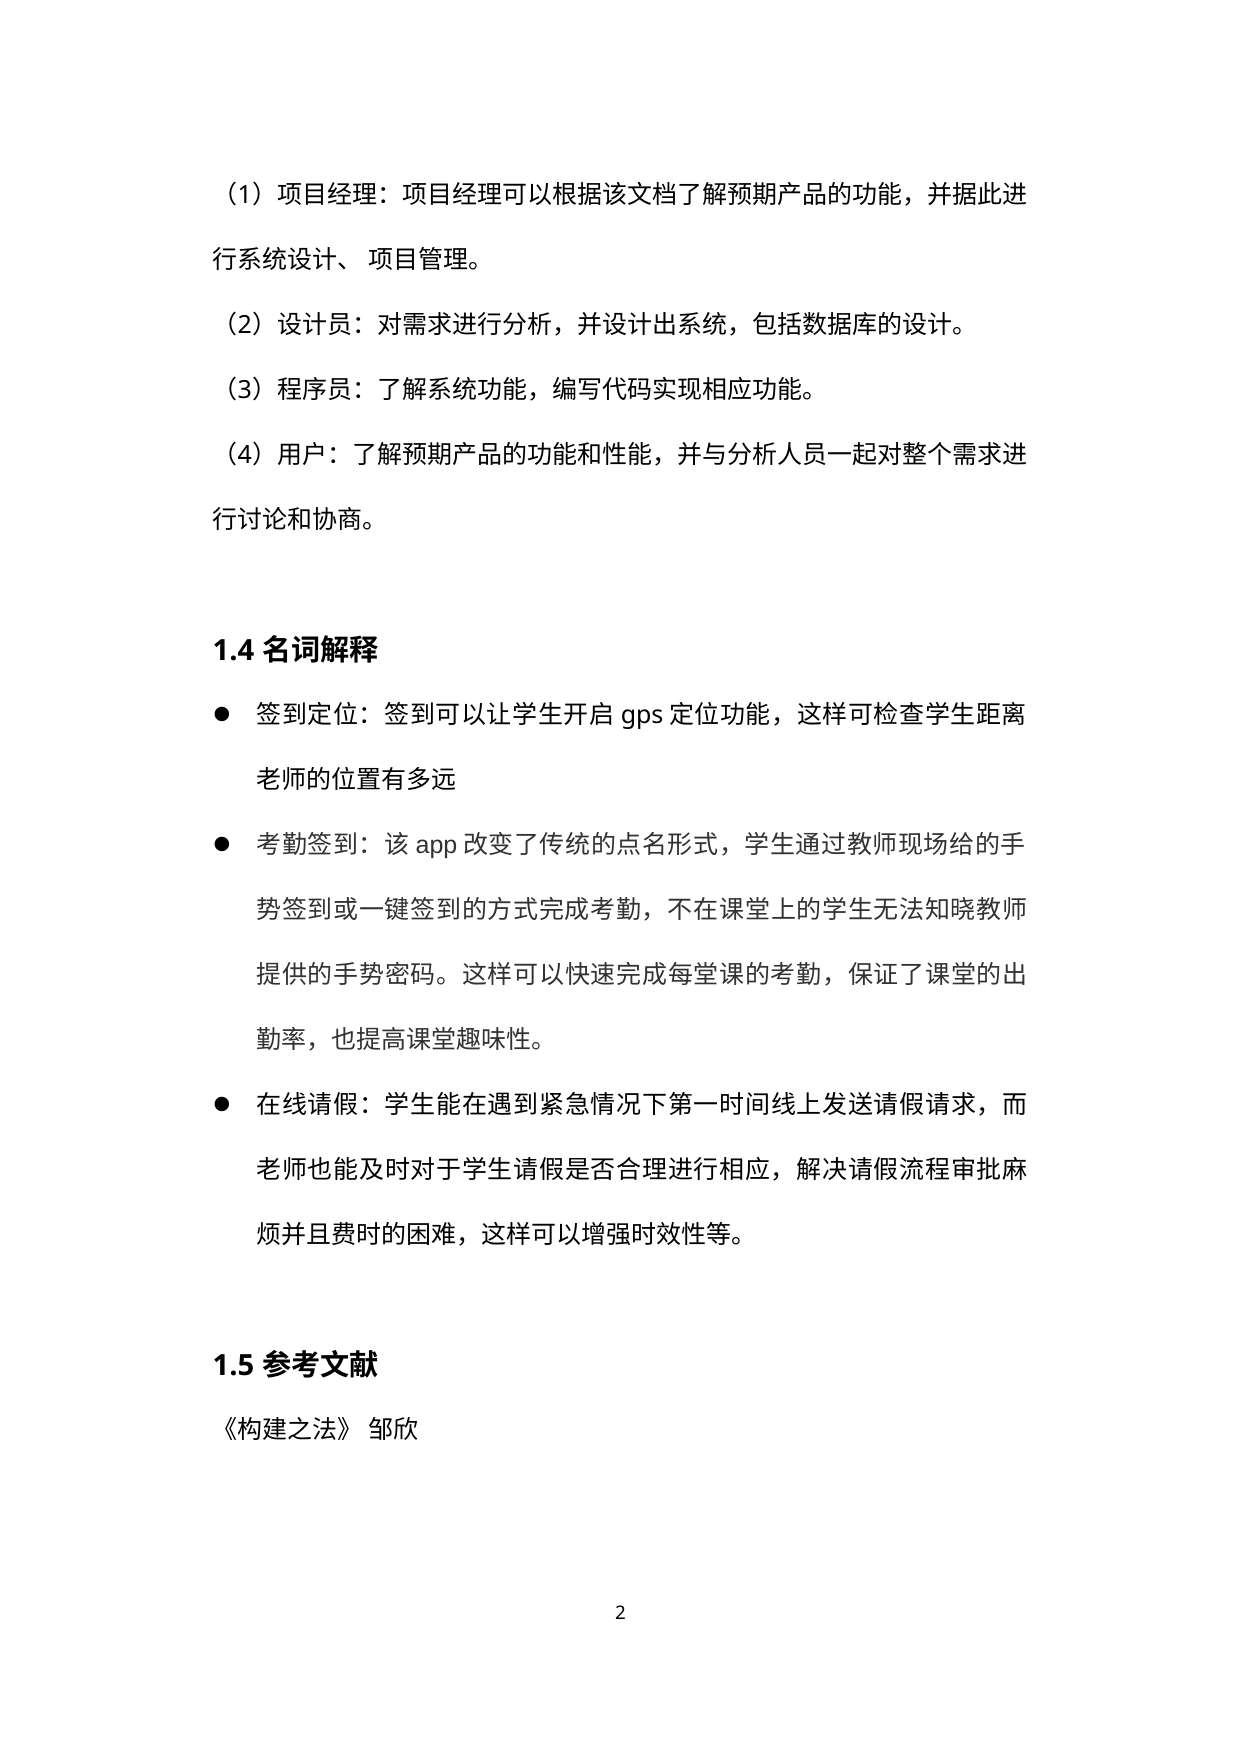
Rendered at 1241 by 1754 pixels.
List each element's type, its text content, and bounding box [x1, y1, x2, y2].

text 《构建之法》 邹欣 [212, 1395, 1028, 1460]
list 签到定位：签到可以让学生开启gps定位功能，这样可检查学生距离老师的位置有多远 [212, 680, 1028, 810]
subtitle 1.4 名词解释 [212, 615, 1028, 680]
text （1）项目经理：项目经理可以根据该文档了解预期产品的功能，并据此进行系统设计、 项目管理。 [212, 160, 1028, 290]
text （4）用户：了解预期产品的功能和性能，并与分析人员一起对整个需求进行讨论和协商。 [212, 420, 1028, 550]
list 考勤签到：该app改变了传统的点名形式，学生通过教师现场给的手势签到或一键签到的方式完成考勤，不在课堂上的学生无法知晓教师提供的手势密码。这样可以快速完成每堂课的考勤，保证了课堂的出勤率，也提高课堂趣味性。 [212, 810, 1028, 1070]
list 在线请假：学生能在遇到紧急情况下第一时间线上发送请假请求，而老师也能及时对于学生请假是否合理进行相应，解决请假流程审批麻烦并且费时的困难，这样可以增强时效性等。 [212, 1070, 1028, 1265]
text （3）程序员：了解系统功能，编写代码实现相应功能。 [212, 355, 1028, 420]
subtitle 1.5 参考文献 [212, 1330, 1028, 1395]
text （2）设计员：对需求进行分析，并设计出系统，包括数据库的设计。 [212, 290, 1028, 355]
